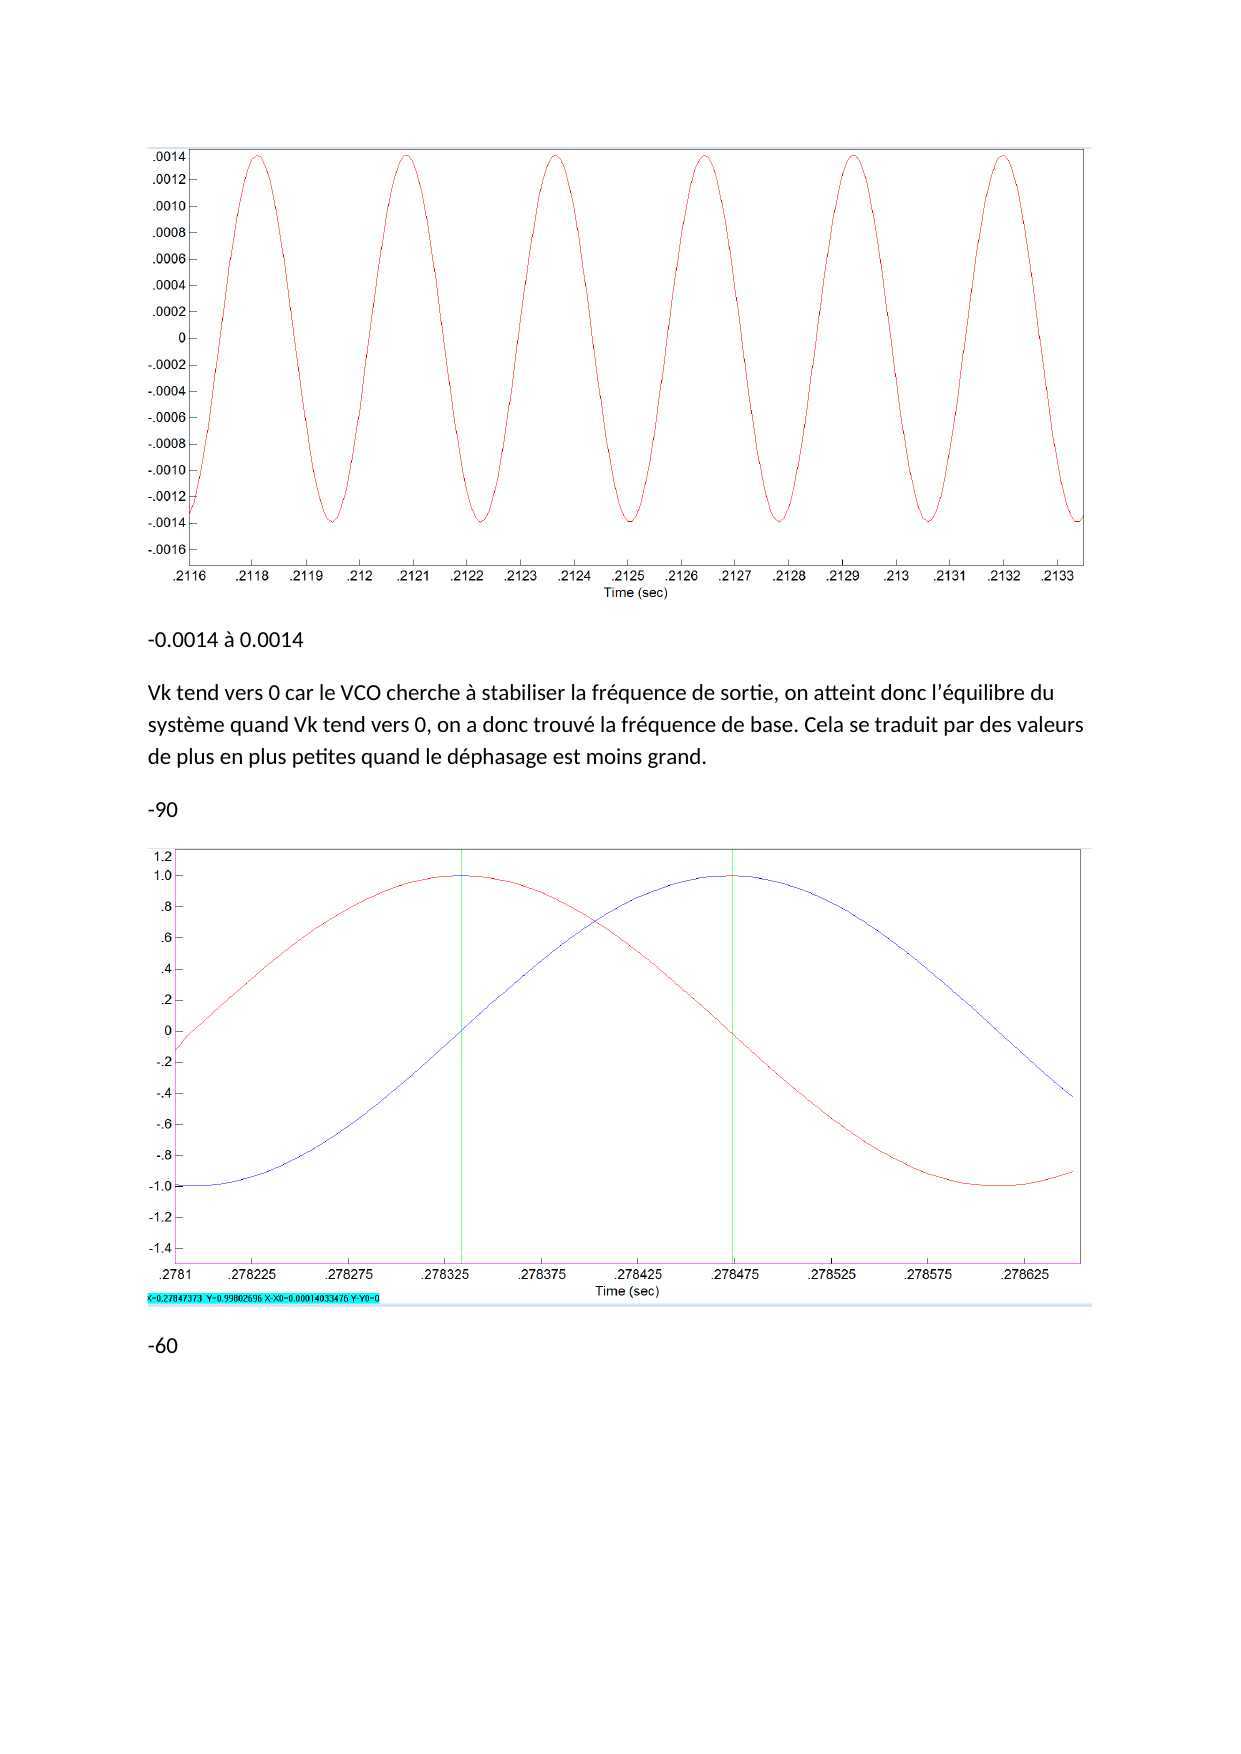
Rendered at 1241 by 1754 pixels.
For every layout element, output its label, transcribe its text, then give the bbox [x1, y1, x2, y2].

text Vk tend vers 0 car le VCO cherche à stabiliser la fréquence de sortie, on atteint donc l’équilibre du système quand Vk tend vers 0, on a donc trouvé la fréquence de base. Cela se traduit par des valeurs de plus en plus petites quand le déphasage est moins grand. [148, 678, 1093, 771]
text -90 [148, 796, 1093, 823]
text -60 [148, 1331, 1093, 1359]
picture [147, 848, 1093, 1307]
text -0.0014 à 0.0014 [148, 625, 1093, 653]
picture [147, 147, 1092, 601]
